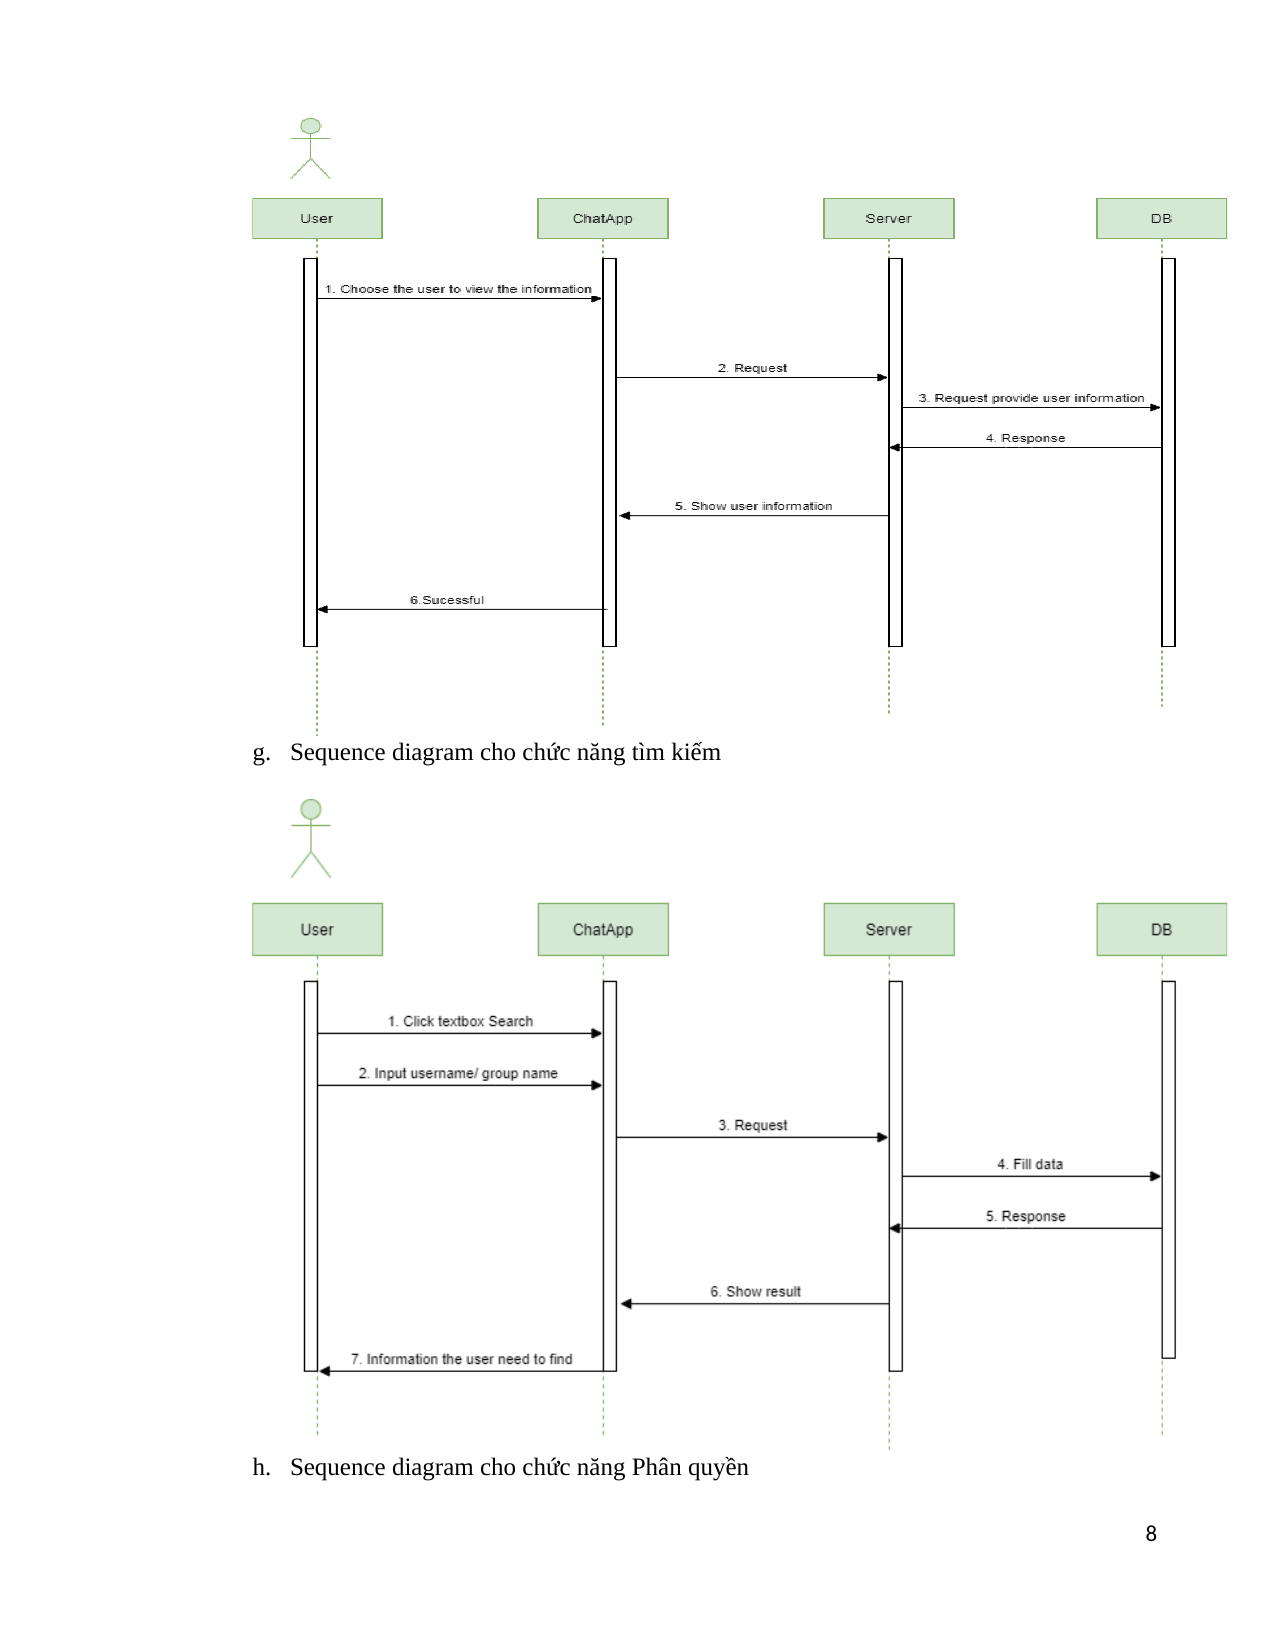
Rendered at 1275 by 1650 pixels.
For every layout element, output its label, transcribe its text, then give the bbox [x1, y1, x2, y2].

list Sequence diagram cho chức năng tìm kiếm [252, 737, 1157, 766]
picture [252, 118, 1228, 736]
list Sequence diagram cho chức năng Phân quyền [252, 1452, 1157, 1481]
picture [252, 799, 1228, 1450]
